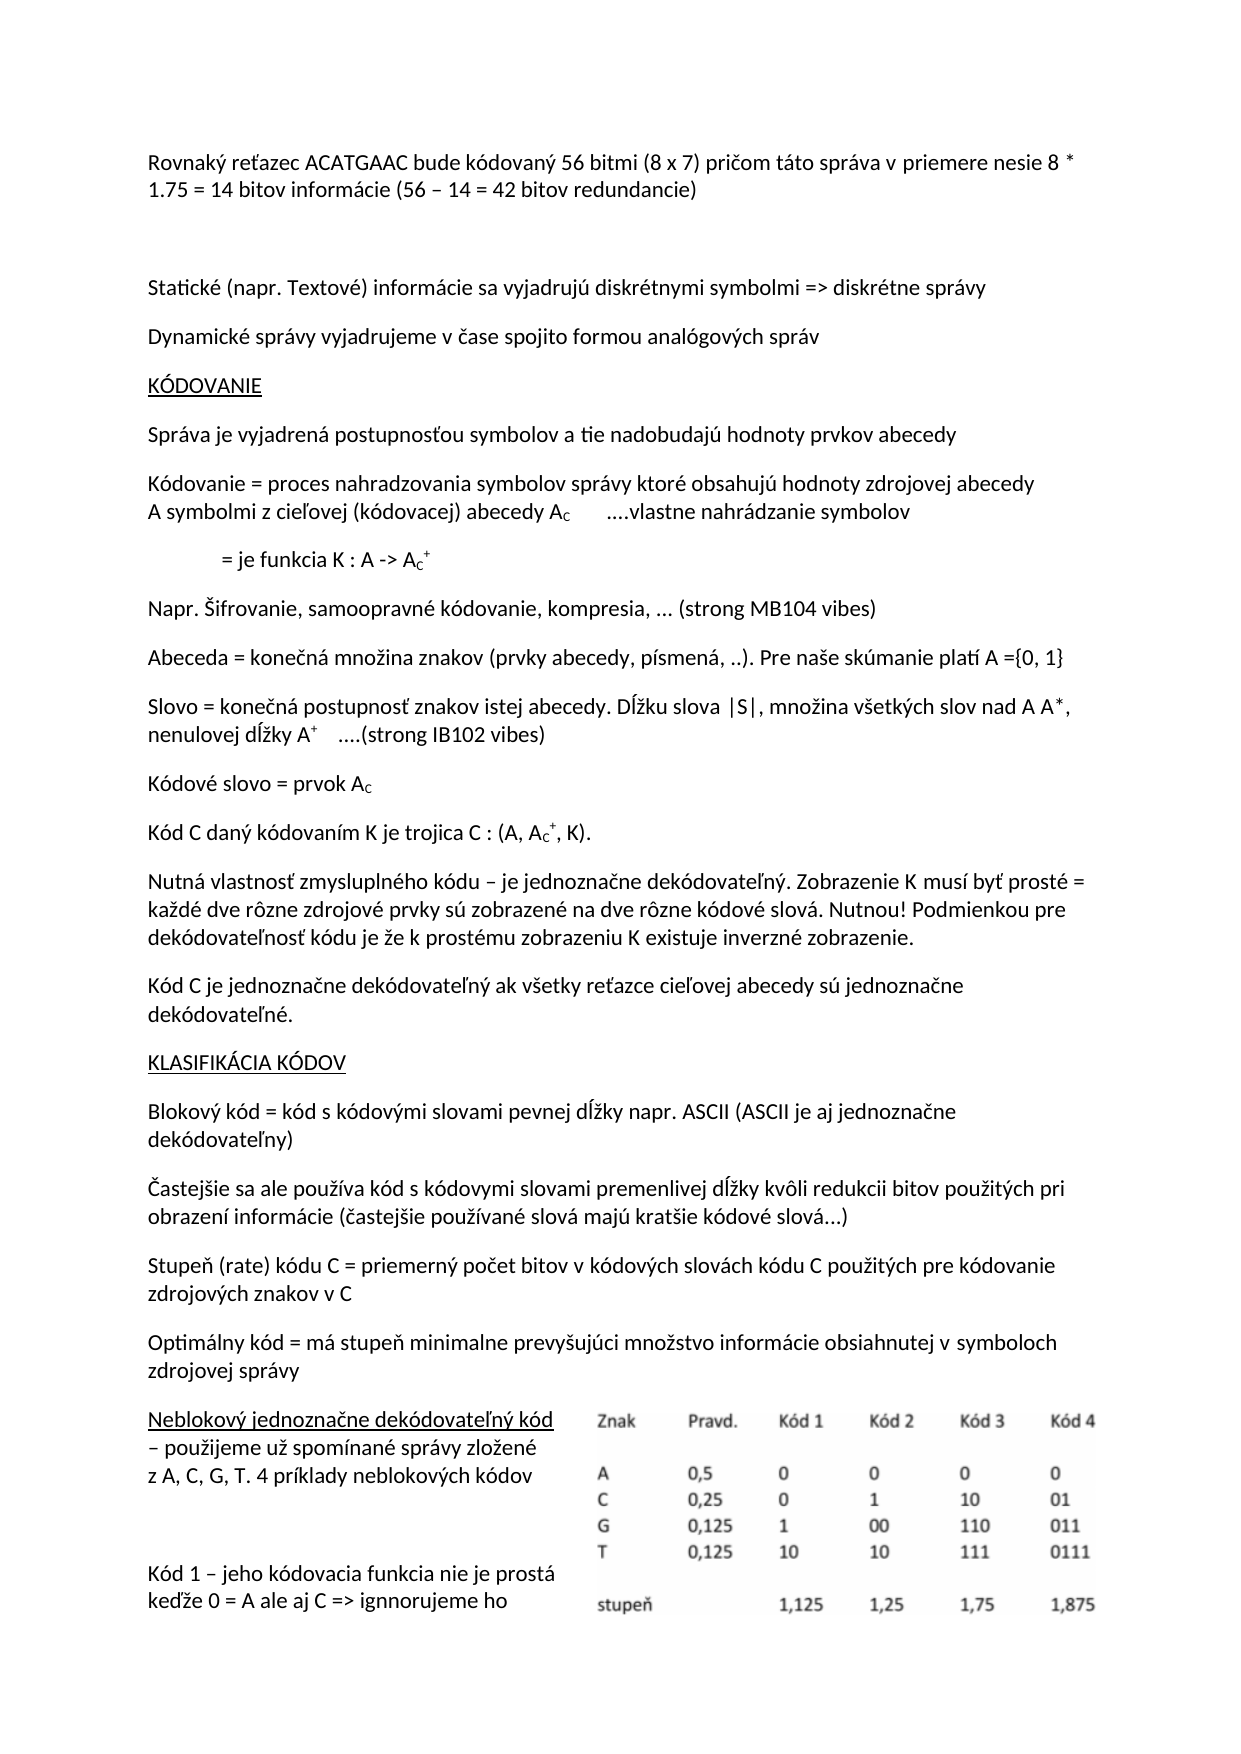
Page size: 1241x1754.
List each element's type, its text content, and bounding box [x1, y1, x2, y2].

text Správa je vyjadrená postupnosťou symbolov a tie nadobudajú hodnoty prvkov abecedy [148, 420, 1093, 448]
text Napr. Šifrovanie, samoopravné kódovanie, kompresia, ... (strong MB104 vibes) [148, 594, 1093, 622]
text KLASIFIKÁCIA KÓDOV [148, 1048, 1093, 1077]
text Blokový kód = kód s kódovými slovami pevnej dĺžky napr. ASCII (ASCII je aj jednoznačne dekódovateľny) [148, 1097, 1093, 1153]
text Kódovanie = proces nahradzovania symbolov správy ktoré obsahujú hodnoty zdrojovej abecedy A symbolmi z cieľovej (kódovacej) abecedy AC ....vlastne nahrádzanie symbolov [148, 469, 1093, 525]
text Kód C je jednoznačne dekódovateľný ak všetky reťazce cieľovej abecedy sú jednoznačne dekódovateľné. [148, 972, 1093, 1028]
text Častejšie sa ale používa kód s kódovymi slovami premenlivej dĺžky kvôli redukcii bitov použitých pri obrazení informácie (častejšie používané slová majú kratšie kódové slová...) [148, 1174, 1093, 1230]
text Dynamické správy vyjadrujeme v čase spojito formou analógových správ [148, 322, 1093, 350]
text Nutná vlastnosť zmysluplného kódu – je jednoznačne dekódovateľný. Zobrazenie K musí byť prosté = každé dve rôzne zdrojové prvky sú zobrazené na dve rôzne kódové slová. Nutnou! Podmienkou pre dekódovateľnosť kódu je že k prostému zobrazeniu K existuje inverzné zobrazenie. [148, 867, 1093, 951]
text Kód 1 – jeho kódovacia funkcia nie je prostá keďže 0 = A ale aj C => ignnorujeme ho [148, 1559, 585, 1615]
text Kód C daný kódovaním K je trojica C : (A, AC+, K). [148, 818, 1093, 846]
text = je funkcia K : A -> AC+ [148, 546, 1093, 574]
text Kódové slovo = prvok AC [148, 769, 1093, 797]
text Slovo = konečná postupnosť znakov istej abecedy. Dĺžku slova |S|, množina všetkých slov nad A A*, nenulovej dĺžky A+ ....(strong IB102 vibes) [148, 692, 1093, 748]
text Neblokový jednoznačne dekódovateľný kód – použijeme už spomínané správy zložené z A, C, G, T. 4 príklady neblokových kódov [148, 1405, 585, 1489]
text Rovnaký reťazec ACATGAAC bude kódovaný 56 bitmi (8 x 7) pričom táto správa v priemere nesie 8 * 1.75 = 14 bitov informácie (56 – 14 = 42 bitov redundancie) [148, 148, 1093, 204]
text Statické (napr. Textové) informácie sa vyjadrujú diskrétnymi symbolmi => diskrétne správy [148, 273, 1093, 301]
text Abeceda = konečná množina znakov (prvky abecedy, písmená, ..). Pre naše skúmanie platí A ={0, 1} [148, 643, 1093, 671]
text Stupeň (rate) kódu C = priemerný počet bitov v kódových slovách kódu C použitých pre kódovanie zdrojových znakov v C [148, 1251, 1093, 1307]
picture [585, 1405, 1108, 1617]
text KÓDOVANIE [148, 371, 1093, 399]
text Optimálny kód = má stupeň minimalne prevyšujúci množstvo informácie obsiahnutej v symboloch zdrojovej správy [148, 1328, 1093, 1384]
